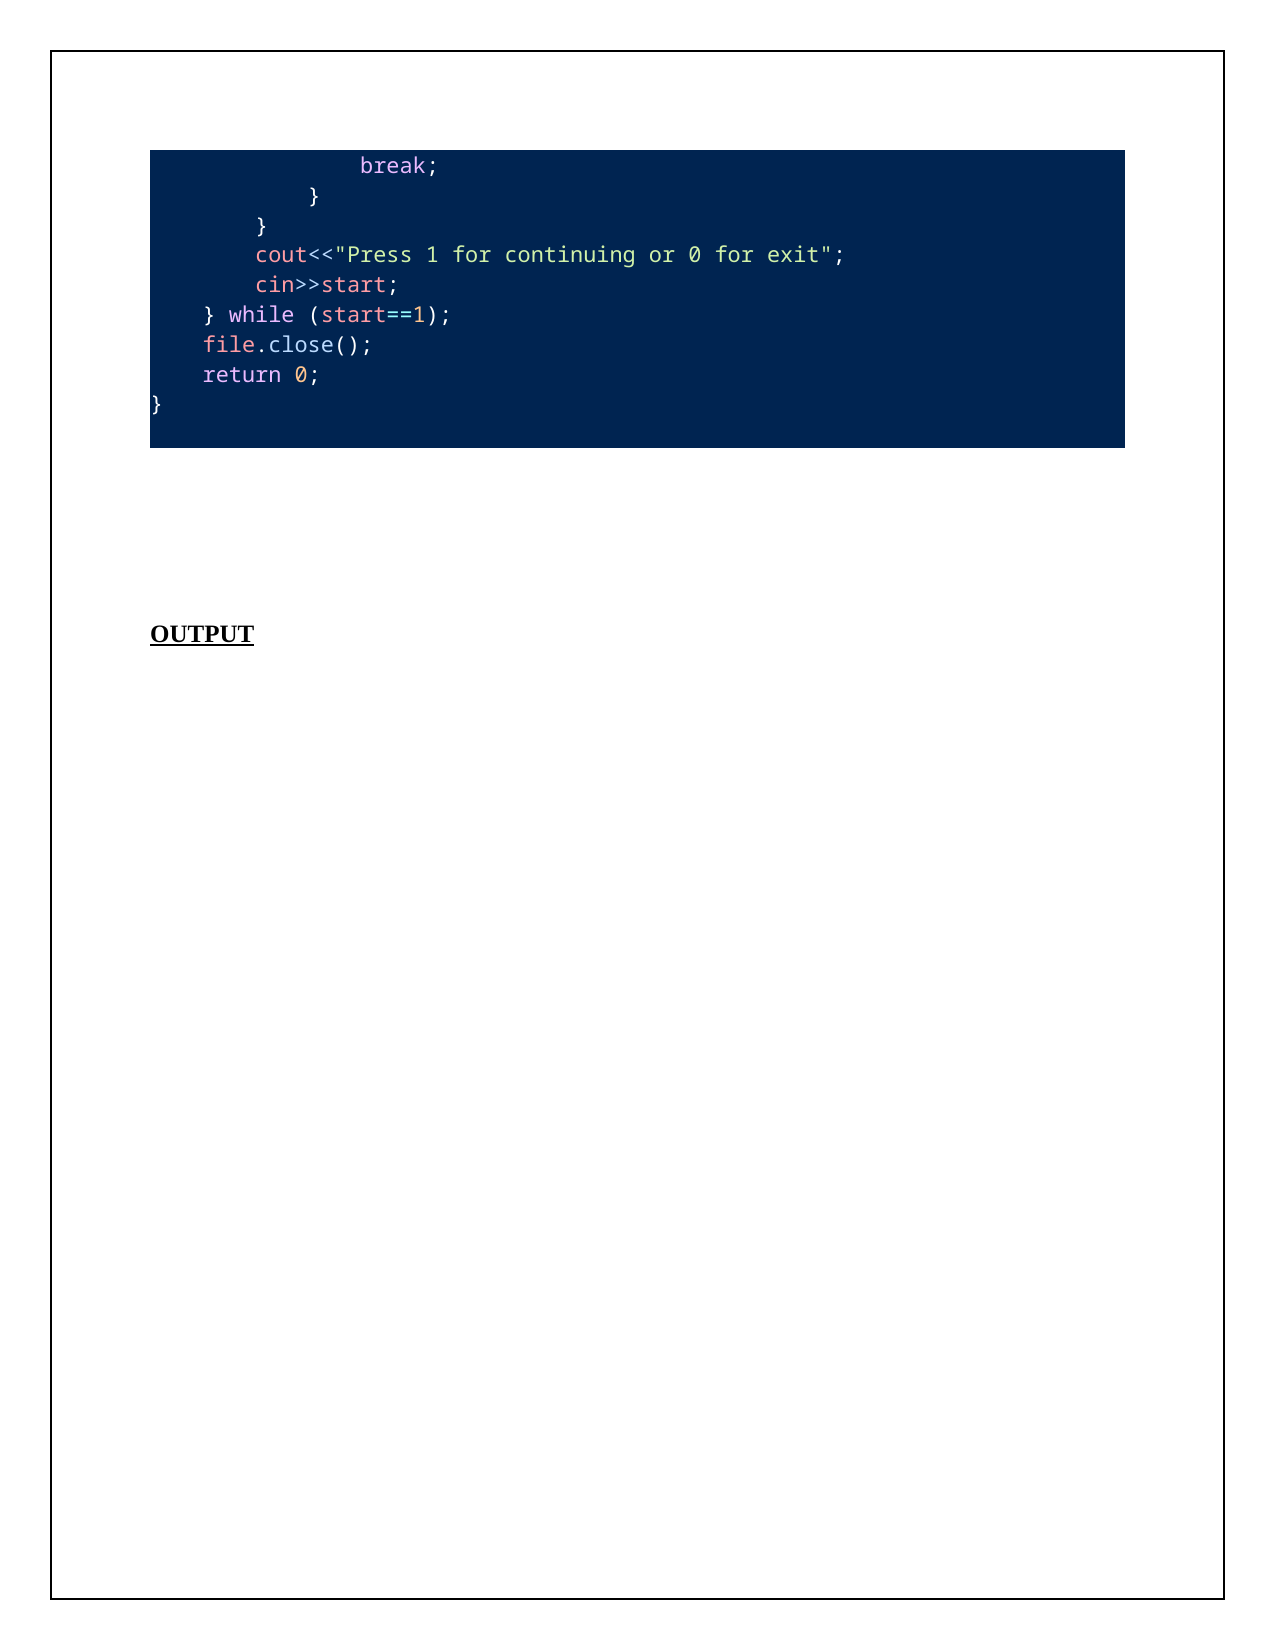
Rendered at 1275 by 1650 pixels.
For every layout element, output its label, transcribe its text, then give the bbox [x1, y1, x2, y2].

text cout<<"Press 1 for continuing or 0 for exit"; [150, 239, 1125, 269]
text return 0; [150, 358, 1125, 388]
text OUTPUT [150, 619, 1125, 648]
text } [150, 180, 1125, 209]
text } [150, 388, 1125, 418]
text } while (start==1); [150, 299, 1125, 329]
text break; [150, 150, 1125, 180]
text } [150, 209, 1125, 239]
text file.close(); [150, 329, 1125, 358]
text cin>>start; [150, 269, 1125, 299]
